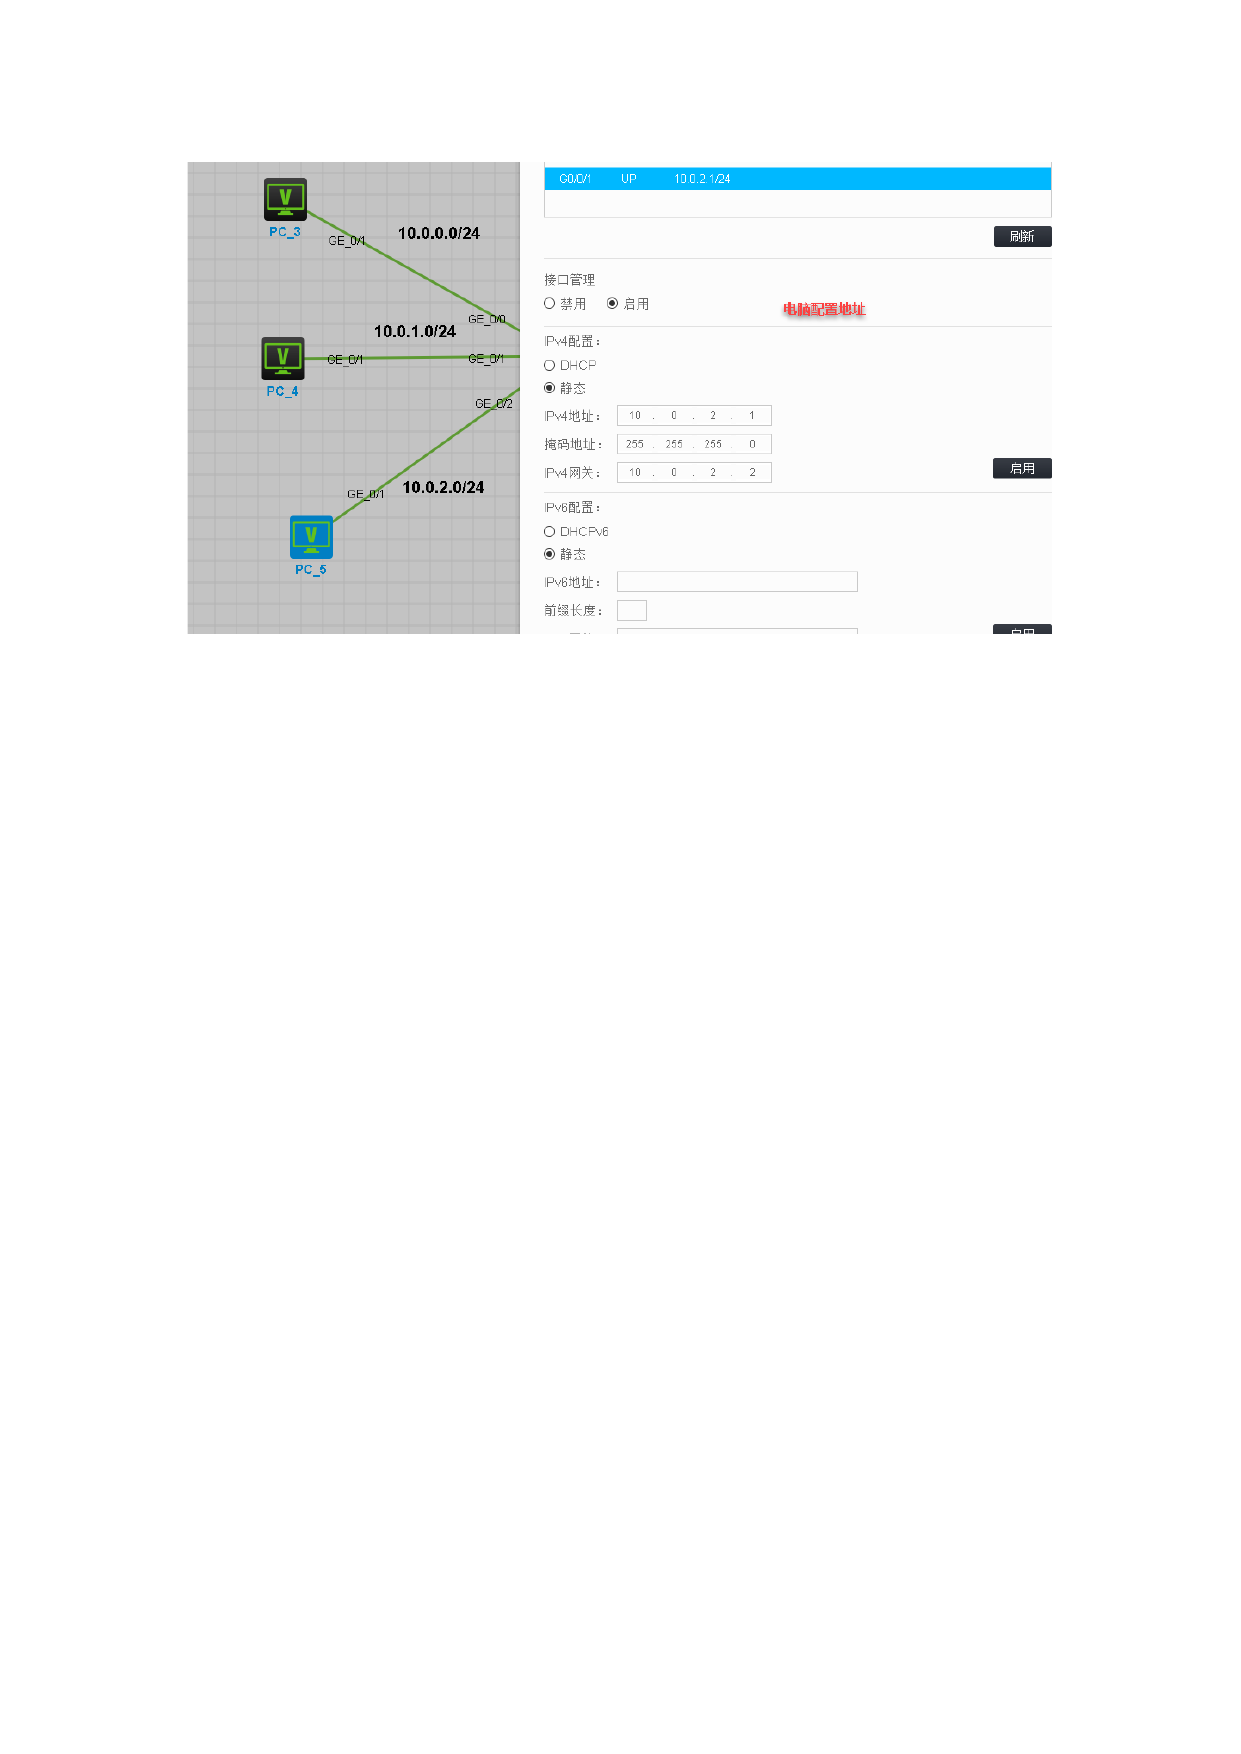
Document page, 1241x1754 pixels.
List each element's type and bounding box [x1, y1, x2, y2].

picture [187, 162, 1053, 634]
